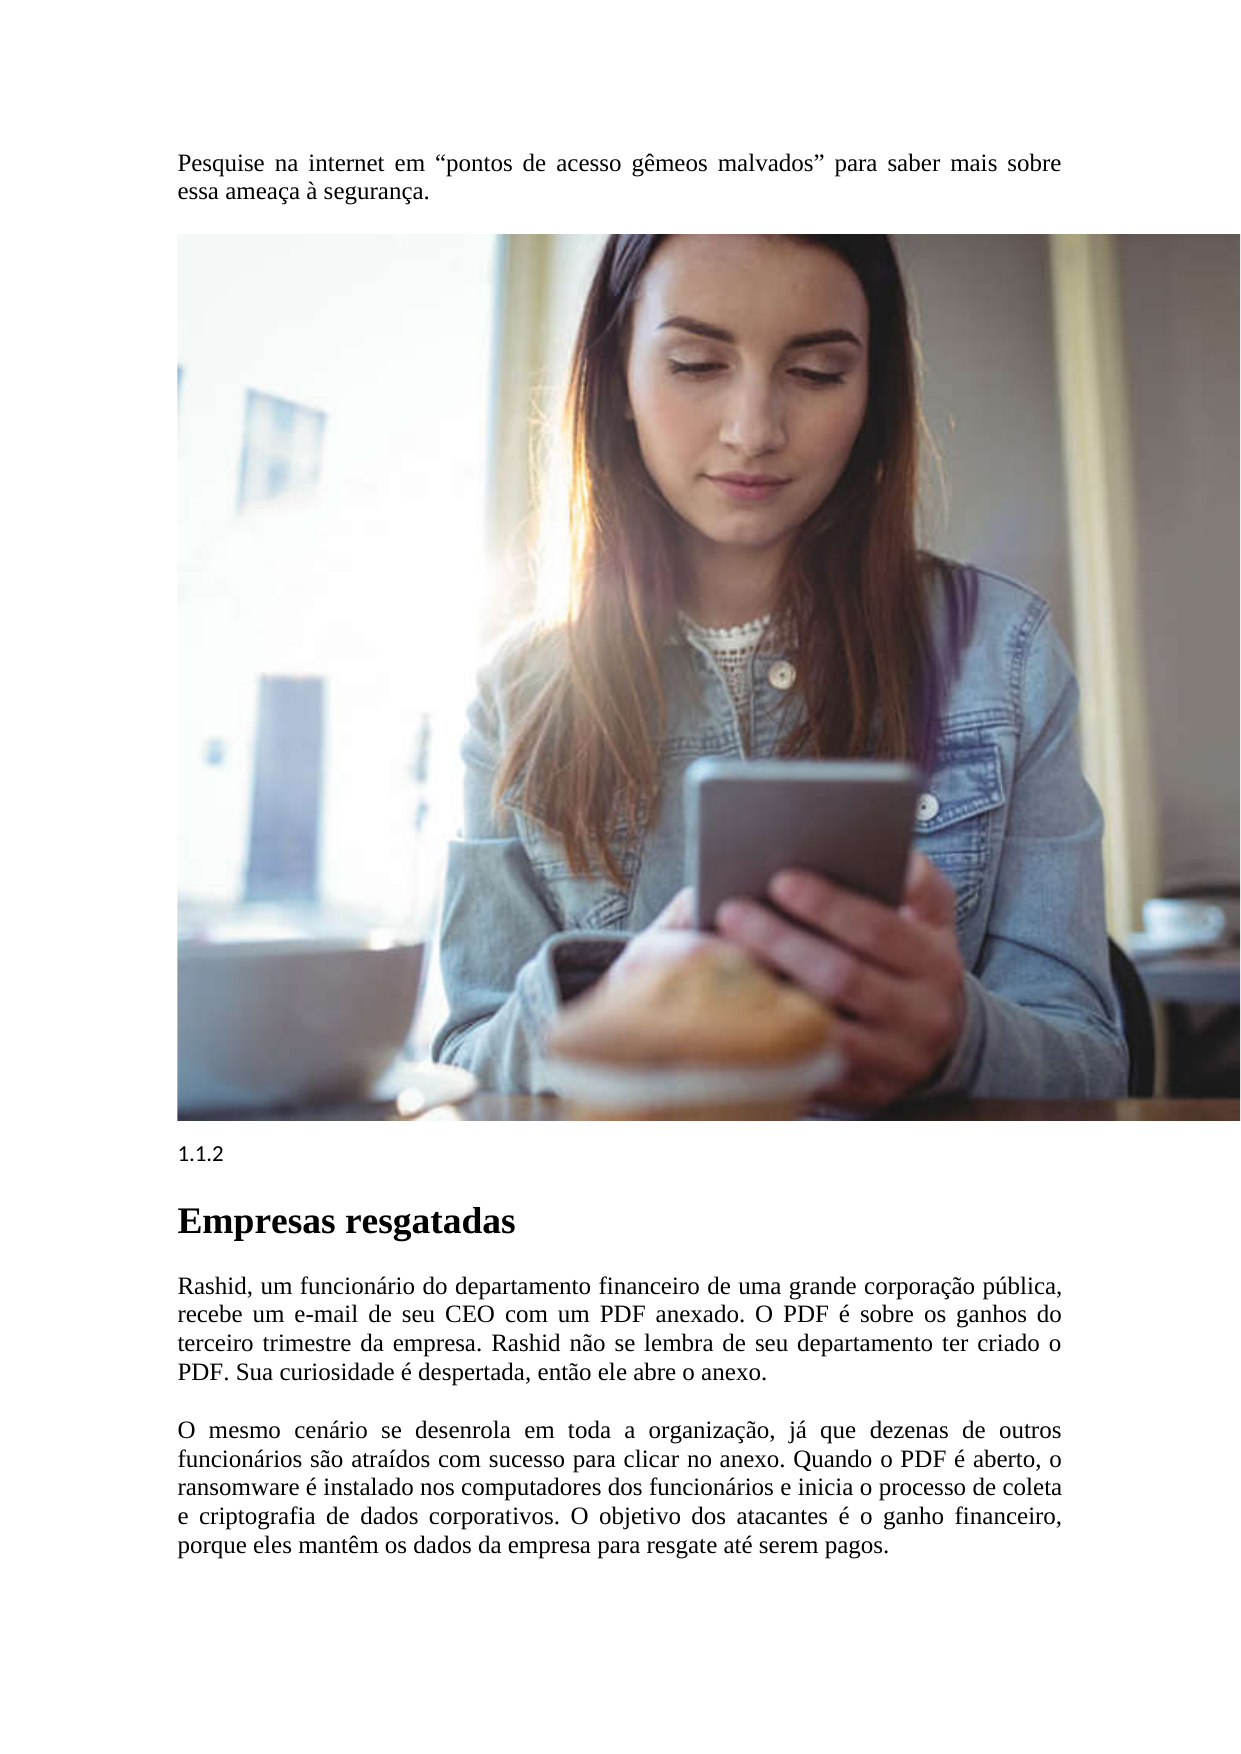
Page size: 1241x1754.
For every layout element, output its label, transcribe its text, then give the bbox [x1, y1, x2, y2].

text 1.1.2 [177, 1139, 1063, 1167]
picture [177, 234, 1241, 1121]
subtitle Empresas resgatadas [177, 1198, 1063, 1242]
text Pesquise na internet em “pontos de acesso gêmeos malvados” para saber mais sobre essa ameaça à segurança. [177, 148, 1063, 205]
text Rashid, um funcionário do departamento financeiro de uma grande corporação pública, recebe um e-mail de seu CEO com um PDF anexado. O PDF é sobre os ganhos do terceiro trimestre da empresa. Rashid não se lembra de seu departamento ter criado o PDF. Sua curiosidade é despertada, então ele abre o anexo. [177, 1271, 1063, 1386]
text O mesmo cenário se desenrola em toda a organização, já que dezenas de outros funcionários são atraídos com sucesso para clicar no anexo. Quando o PDF é aberto, o ransomware é instalado nos computadores dos funcionários e inicia o processo de coleta e criptografia de dados corporativos. O objetivo dos atacantes é o ganho financeiro, porque eles mantêm os dados da empresa para resgate até serem pagos. [177, 1415, 1063, 1559]
